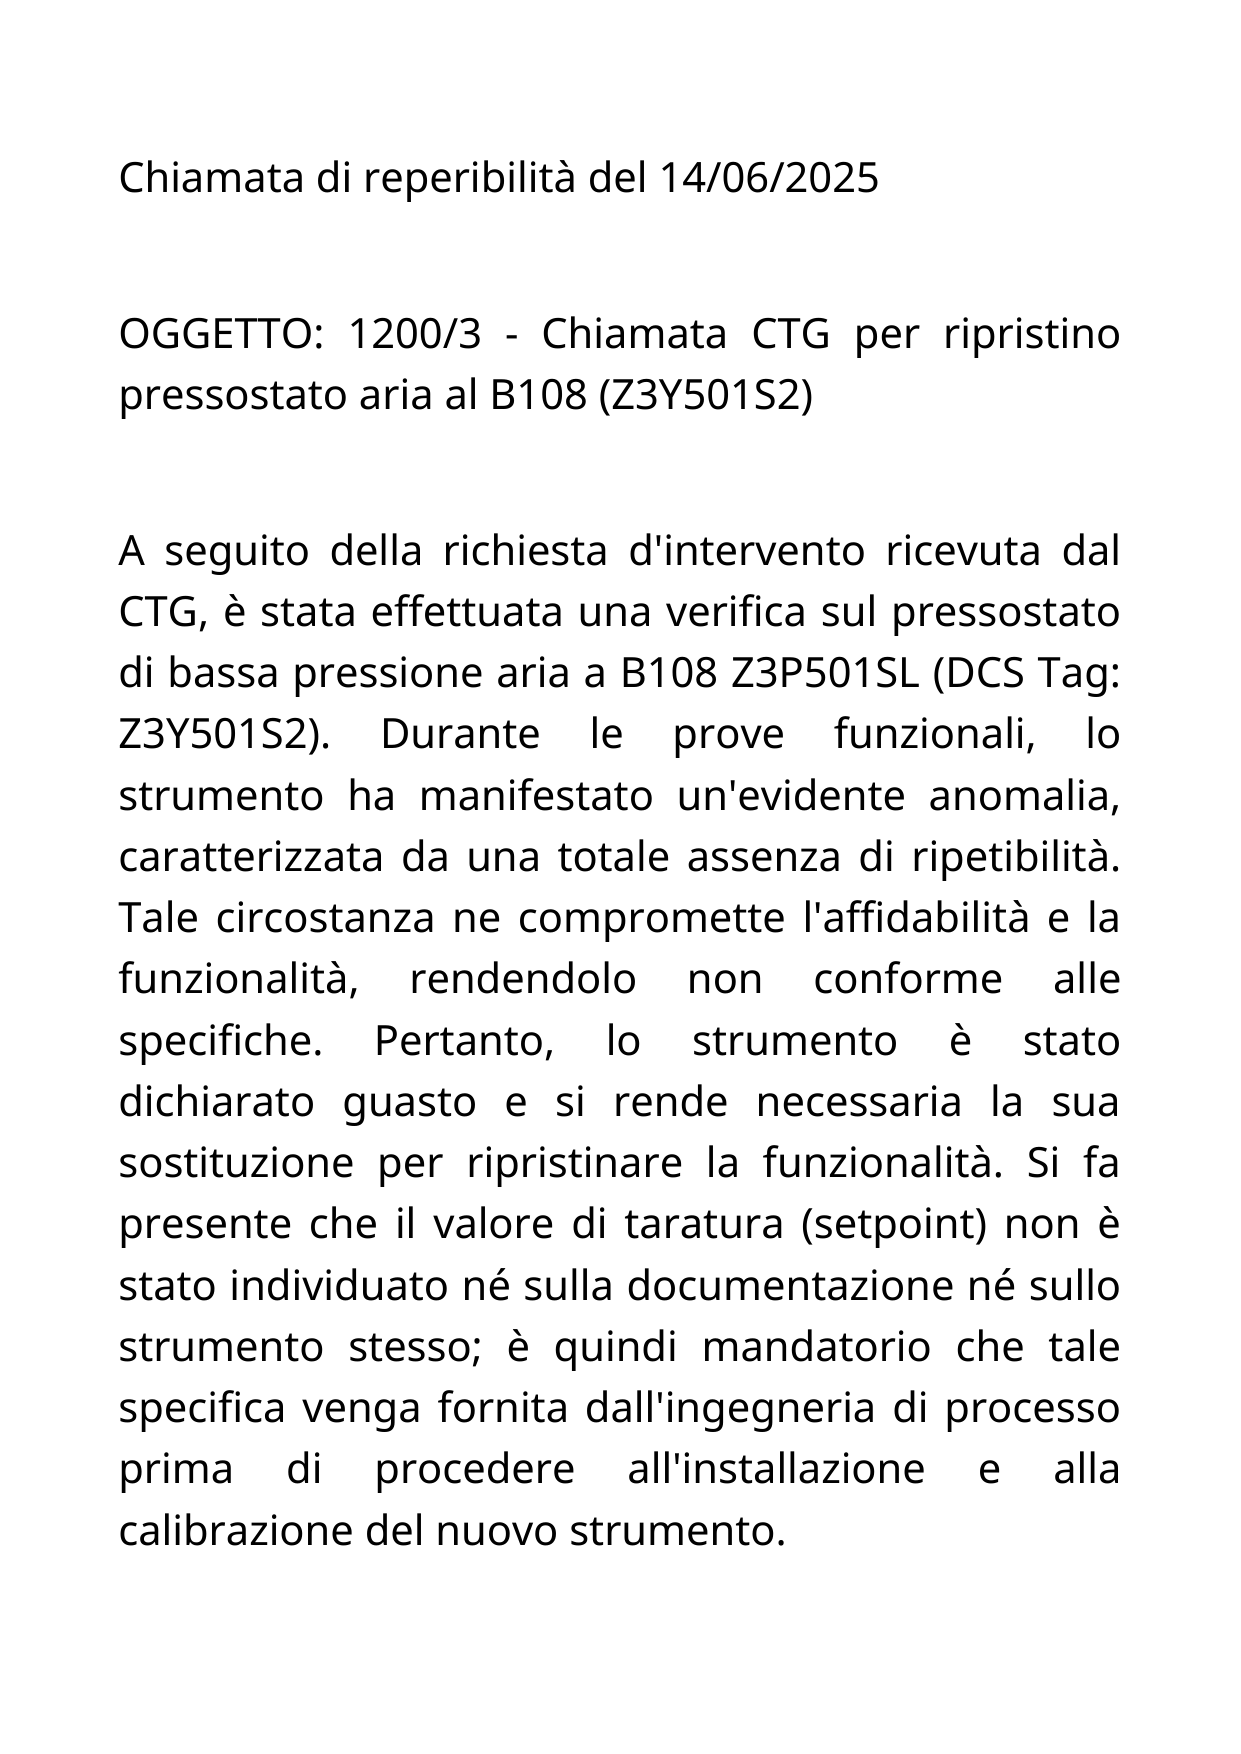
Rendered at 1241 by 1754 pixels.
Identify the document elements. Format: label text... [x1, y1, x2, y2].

text OGGETTO: 1200/3 - Chiamata CTG per ripristino pressostato aria al B108 (Z3Y501S2) [118, 303, 1122, 421]
text A seguito della richiesta d'intervento ricevuta dal CTG, è stata effettuata una verifica sul pressostato di bassa pressione aria a B108 Z3P501SL (DCS Tag: Z3Y501S2). Durante le prove funzionali, lo strumento ha manifestato un'evidente anomalia, caratterizzata da una totale assenza di ripetibilità. Tale circostanza ne compromette l'affidabilità e la funzionalità, rendendolo non conforme alle specifiche. Pertanto, lo strumento è stato dichiarato guasto e si rende necessaria la sua sostituzione per ripristinare la funzionalità. Si fa presente che il valore di taratura (setpoint) non è stato individuato né sulla documentazione né sullo strumento stesso; è quindi mandatorio che tale specifica venga fornita dall'ingegneria di processo prima di procedere all'installazione e alla calibrazione del nuovo strumento. [118, 521, 1122, 1557]
text Chiamata di reperibilità del 14/06/2025 [118, 148, 1122, 204]
